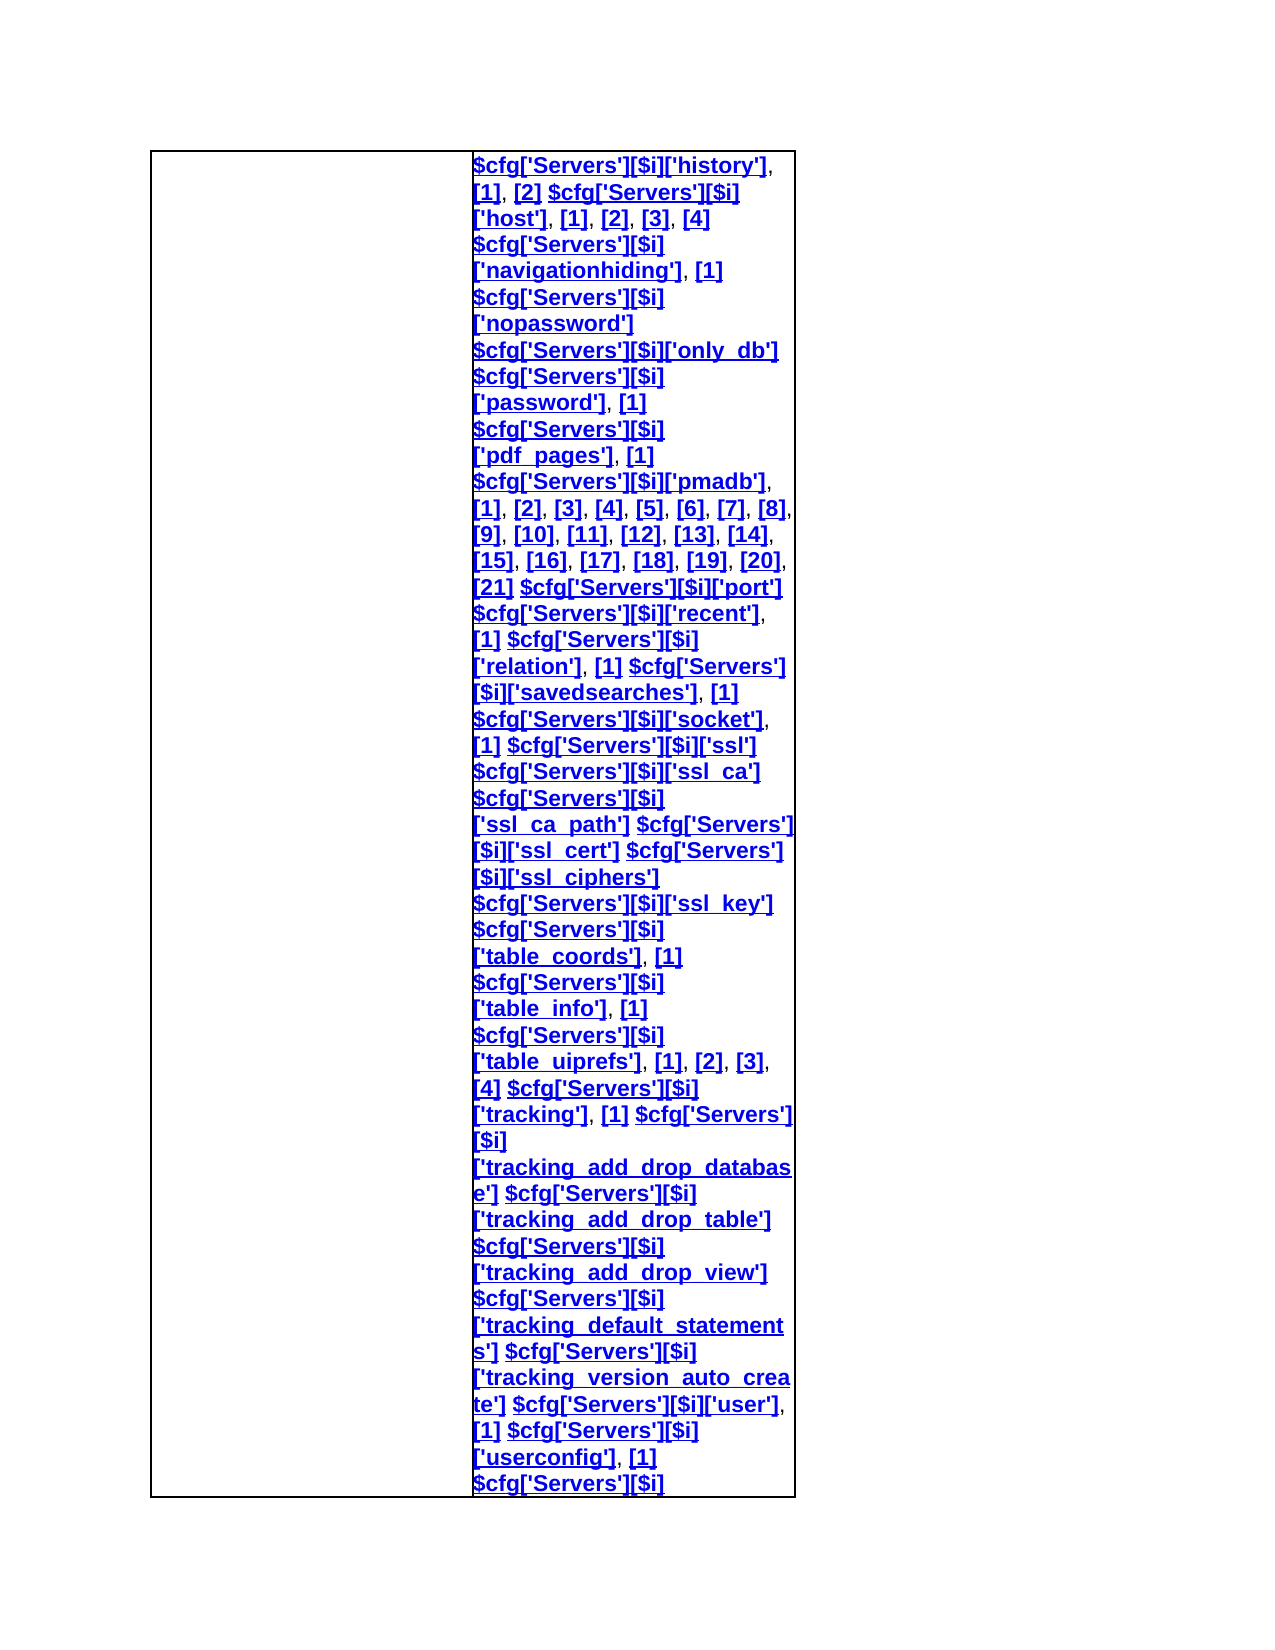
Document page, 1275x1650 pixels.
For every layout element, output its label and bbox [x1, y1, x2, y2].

table_header [152, 152, 472, 1496]
table_header [474, 152, 794, 1496]
